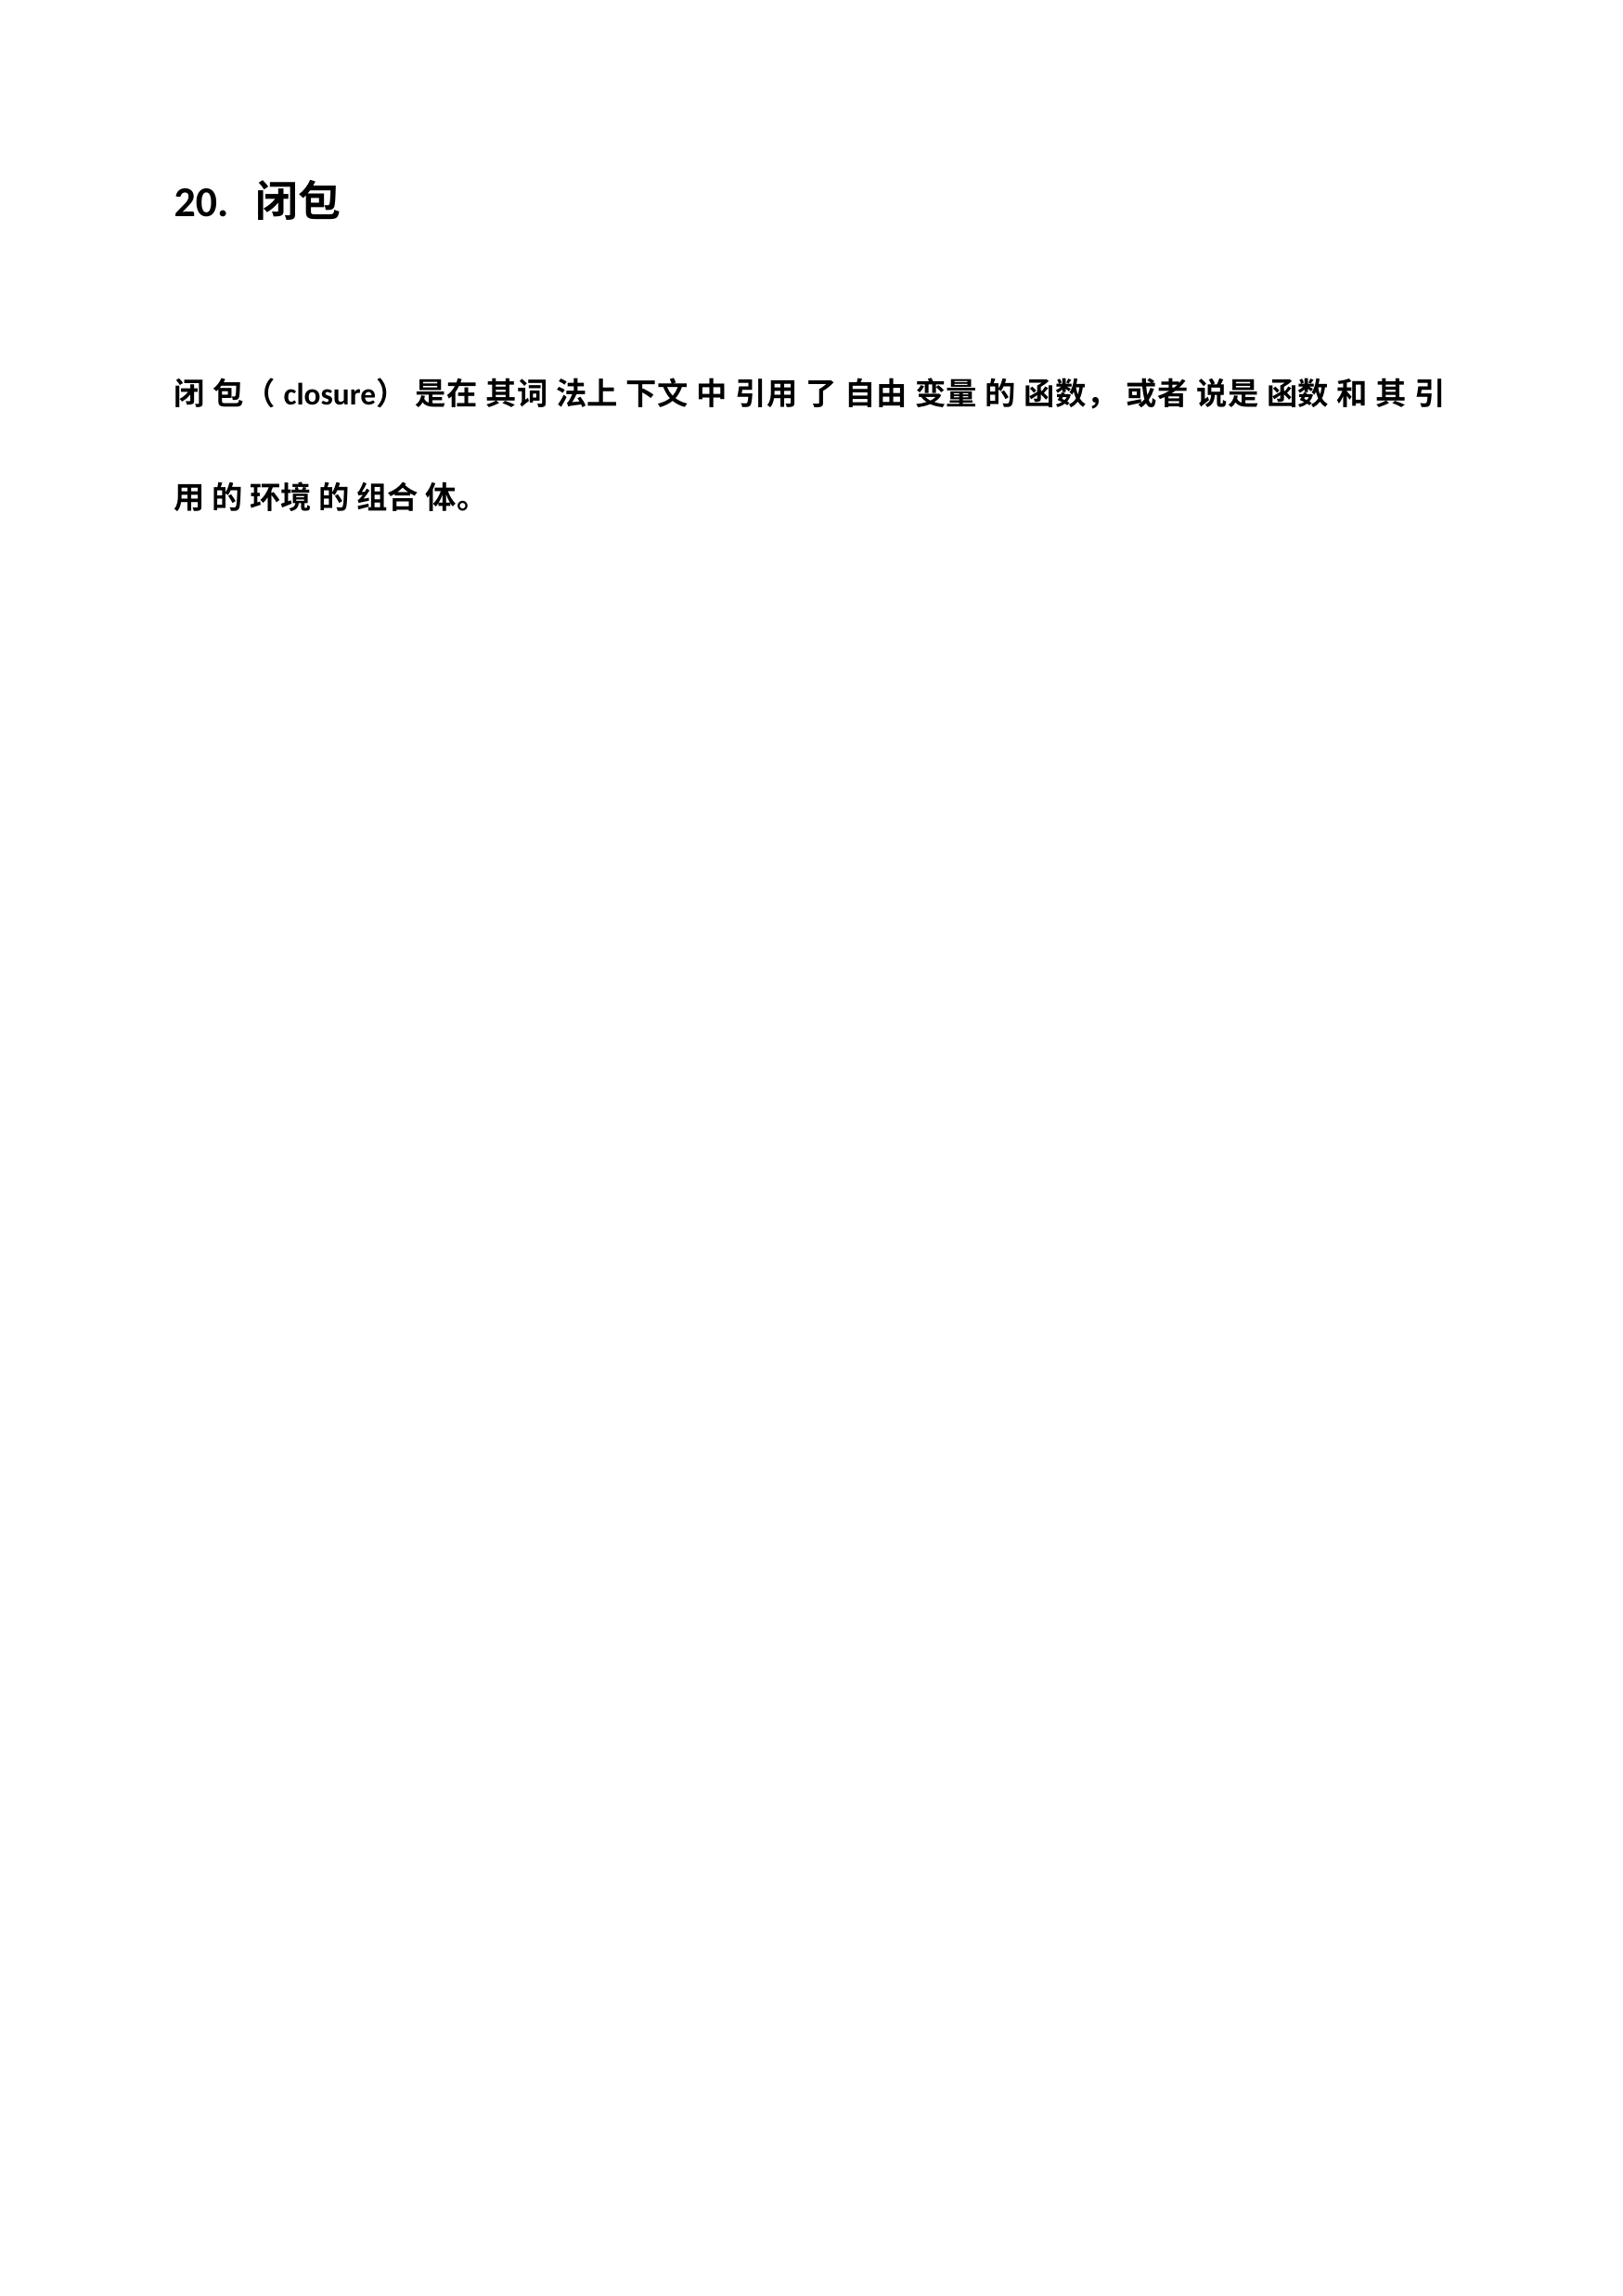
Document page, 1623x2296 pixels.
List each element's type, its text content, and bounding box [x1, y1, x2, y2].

subtitle 闭 包（ closure） 是在 其词 法上 下文 中 引用 了 自由 变量 的 函数， 或者 说是 函数 和 其 引用 的 环境 的 组合 体。 [174, 361, 1449, 525]
subtitle 闭包 [174, 153, 1449, 243]
